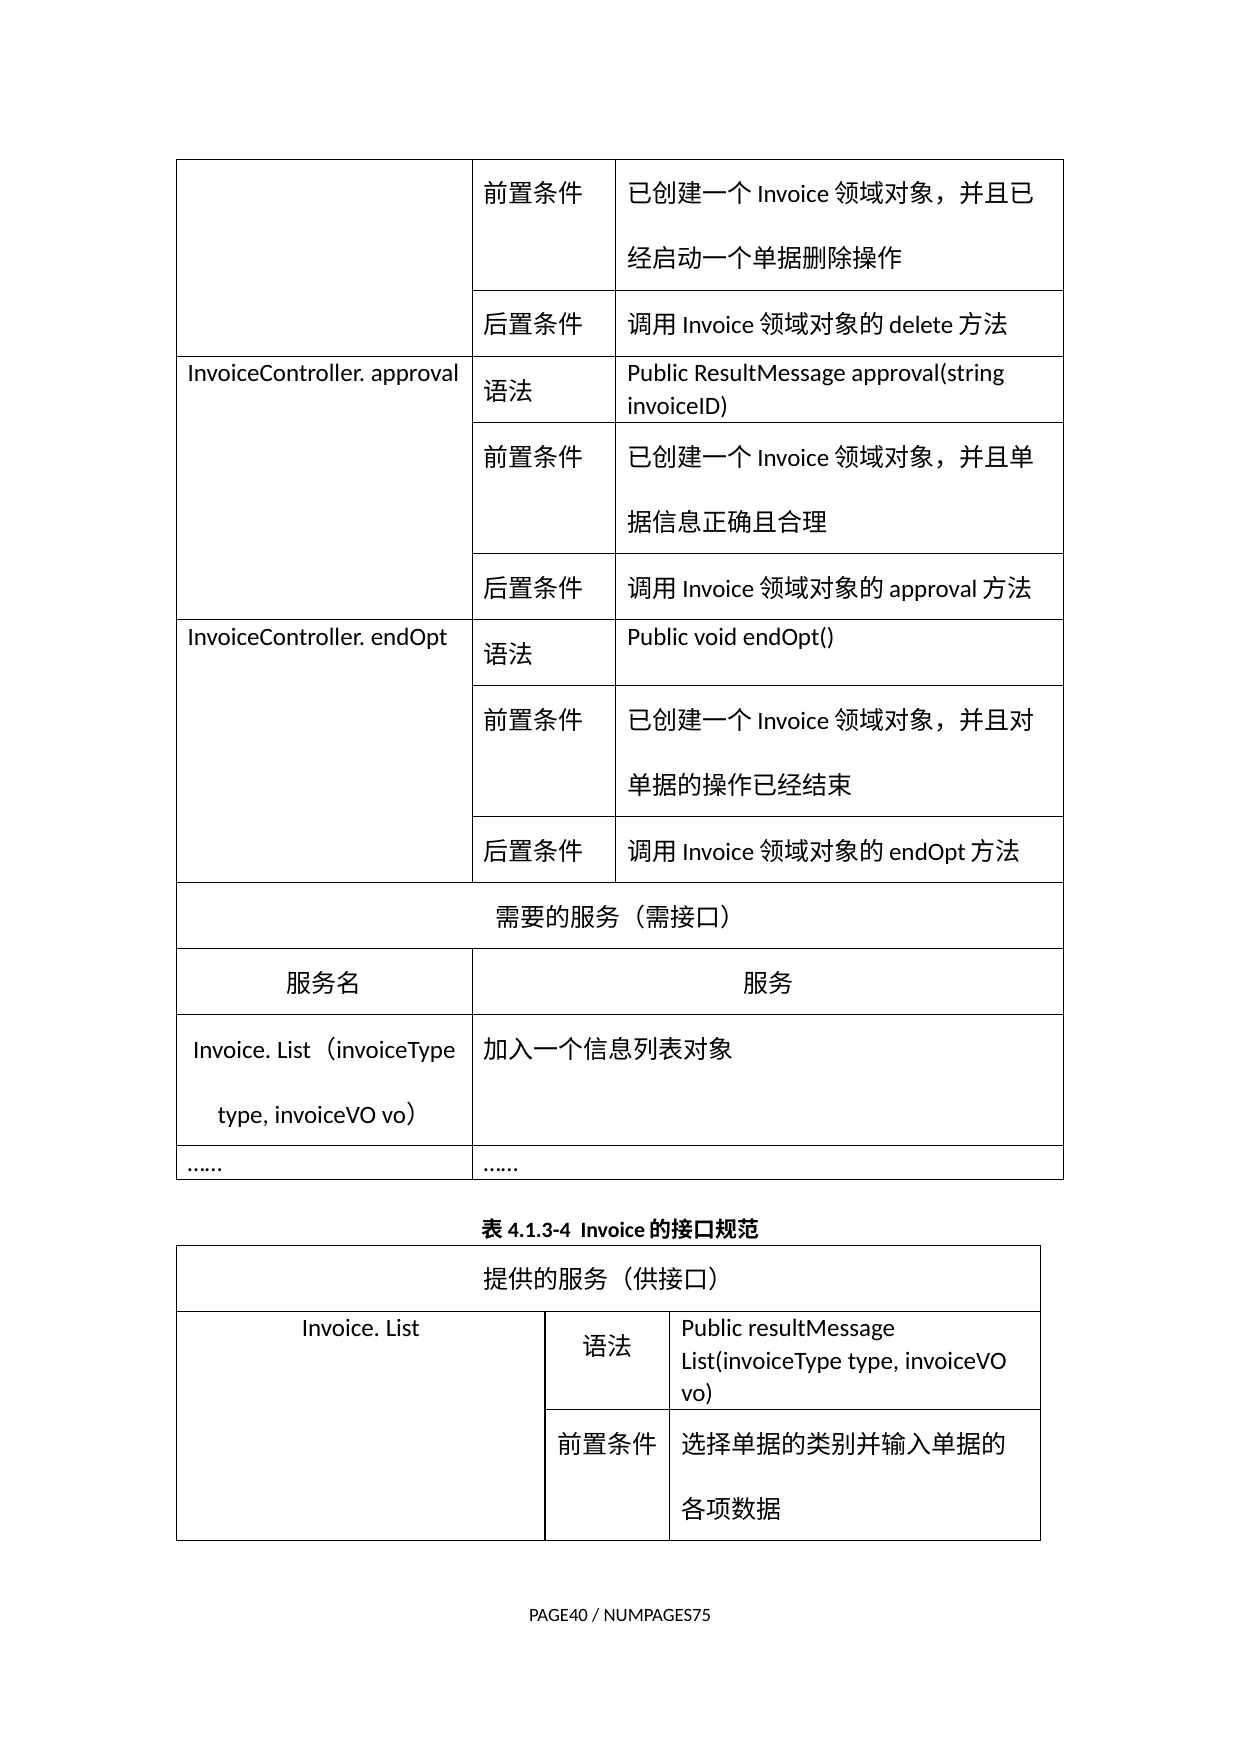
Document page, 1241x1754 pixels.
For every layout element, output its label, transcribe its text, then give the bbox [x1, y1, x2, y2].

table_cell 调用Invoice领域对象的delete方法 [616, 291, 1063, 356]
table_cell 调用Invoice领域对象的endOpt方法 [616, 817, 1063, 882]
table_cell …… [473, 1146, 1063, 1178]
table_cell 前置条件 [546, 1410, 669, 1540]
table_cell Invoice. List（invoiceType type, invoiceVO vo） [177, 1015, 472, 1145]
table_cell …… [177, 1146, 472, 1178]
table_cell 已创建一个Invoice领域对象，并且单据信息正确且合理 [616, 423, 1063, 553]
table_cell 后置条件 [473, 554, 615, 619]
table_cell 已创建一个Invoice领域对象，并且已经启动一个单据删除操作 [616, 160, 1063, 289]
table_cell Public resultMessage List(invoiceType type, invoiceVO vo) [670, 1312, 1040, 1409]
table_cell 已创建一个Invoice领域对象，并且对单据的操作已经结束 [616, 686, 1063, 816]
table_cell 语法 [473, 357, 615, 422]
table_cell 加入一个信息列表对象 [473, 1015, 1063, 1145]
table_cell 前置条件 [473, 160, 615, 289]
table_cell Public void endOpt() [616, 620, 1063, 685]
table_cell 选择单据的类别并输入单据的各项数据 [670, 1410, 1040, 1540]
table_header 提供的服务（供接口） [177, 1246, 1040, 1311]
text 表4.1.3-4 Invoice的接口规范 [187, 1212, 1053, 1244]
table_cell 需要的服务（需接口） [177, 883, 1063, 948]
table_cell 调用Invoice领域对象的approval方法 [616, 554, 1063, 619]
table_cell 服务名 [177, 949, 472, 1014]
table_cell 前置条件 [473, 423, 615, 553]
table_cell 语法 [546, 1312, 669, 1409]
table_cell 后置条件 [473, 817, 615, 882]
table_cell Invoice. List [177, 1312, 544, 1540]
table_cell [177, 160, 472, 356]
table_cell 后置条件 [473, 291, 615, 356]
table_cell 前置条件 [473, 686, 615, 816]
table_cell 语法 [473, 620, 615, 685]
table_cell 服务 [473, 949, 1063, 1014]
table_cell InvoiceController. approval [177, 357, 472, 619]
table_cell Public ResultMessage approval(string invoiceID) [616, 357, 1063, 422]
table_cell InvoiceController. endOpt [177, 620, 472, 882]
